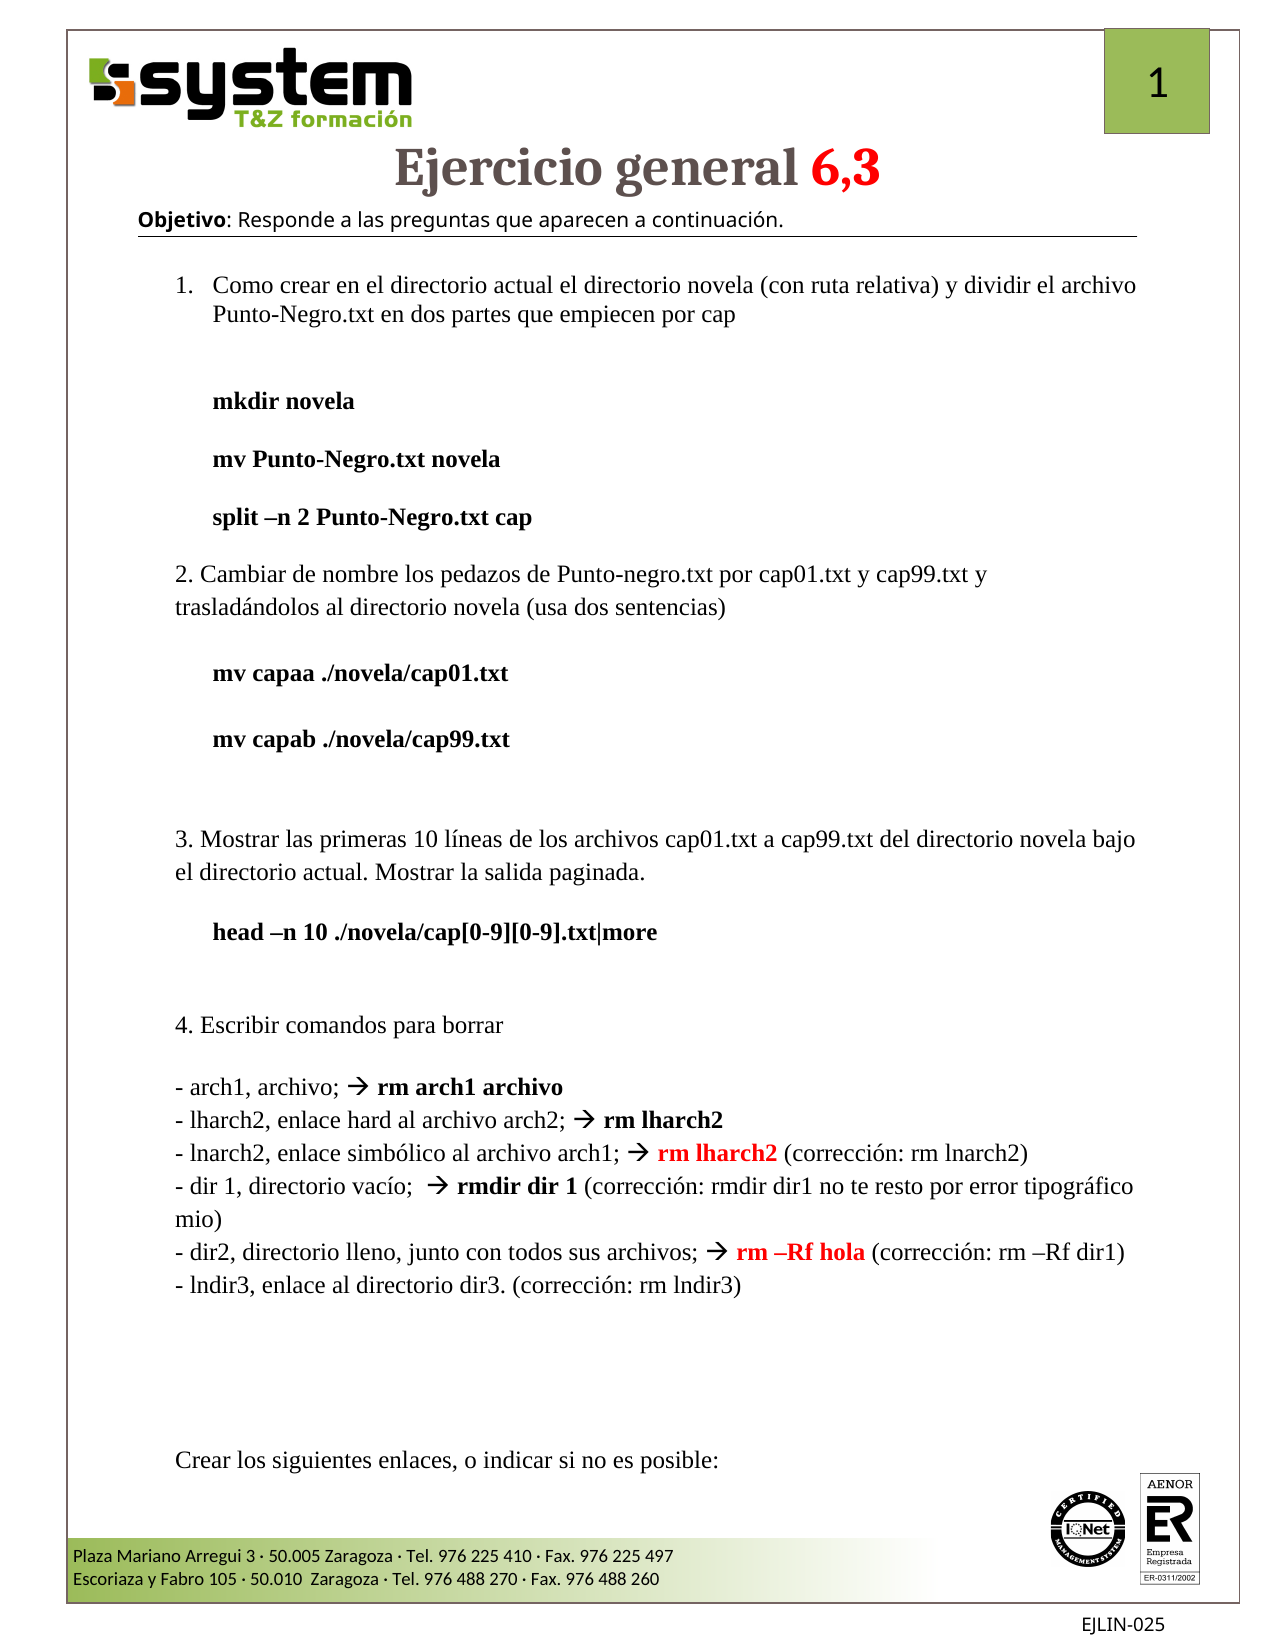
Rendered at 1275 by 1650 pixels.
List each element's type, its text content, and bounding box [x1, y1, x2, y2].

picture [1140, 1472, 1200, 1585]
text 2. Cambiar de nombre los pedazos de Punto-negro.txt por cap01.txt y cap99.txt y trasladándolos al directorio novela (usa dos sentencias) [175, 559, 1137, 621]
picture [1050, 1491, 1125, 1567]
title Ejercicio general 6,3 [137, 137, 1137, 199]
title Objetivo: Responde a las preguntas que aparecen a continuación. [137, 205, 1137, 237]
text mv capaa ./novela/cap01.txt [175, 658, 1137, 687]
text 3. Mostrar las primeras 10 líneas de los archivos cap01.txt a cap99.txt del directorio novela bajo el directorio actual. Mostrar la salida paginada. [175, 824, 1137, 885]
text - arch1, archivo; rm arch1 archivo - lharch2, enlace hard al archivo arch2; rm lharch2 - lnarch2, enlace simbólico al archivo arch1; rm lharch2 (corrección: rm lnarch2) - dir 1, directorio vacío; rmdir dir 1 (corrección: rmdir dir1 no te resto por error tipográfico mio) - dir2, directorio lleno, junto con todos sus archivos; rm –Rf hola (corrección: rm –Rf dir1) - lndir3, enlace al directorio dir3. (corrección: rm lndir3) [175, 1072, 1137, 1299]
text mkdir novela [212, 386, 1137, 414]
text mv capab ./novela/cap99.txt [175, 724, 1137, 753]
text Crear los siguientes enlaces, o indicar si no es posible: [175, 1445, 1137, 1474]
text 4. Escribir comandos para borrar [175, 1010, 1137, 1039]
text split –n 2 Punto-Negro.txt cap [212, 502, 1137, 530]
text head –n 10 ./novela/cap[0-9][0-9].txt|more [175, 917, 1137, 946]
picture [87, 47, 413, 129]
text mv Punto-Negro.txt novela [212, 444, 1137, 472]
list Como crear en el directorio actual el directorio novela (con ruta relativa) y dividir el archivo Punto-Negro.txt en dos partes que empiecen por cap [175, 270, 1137, 357]
